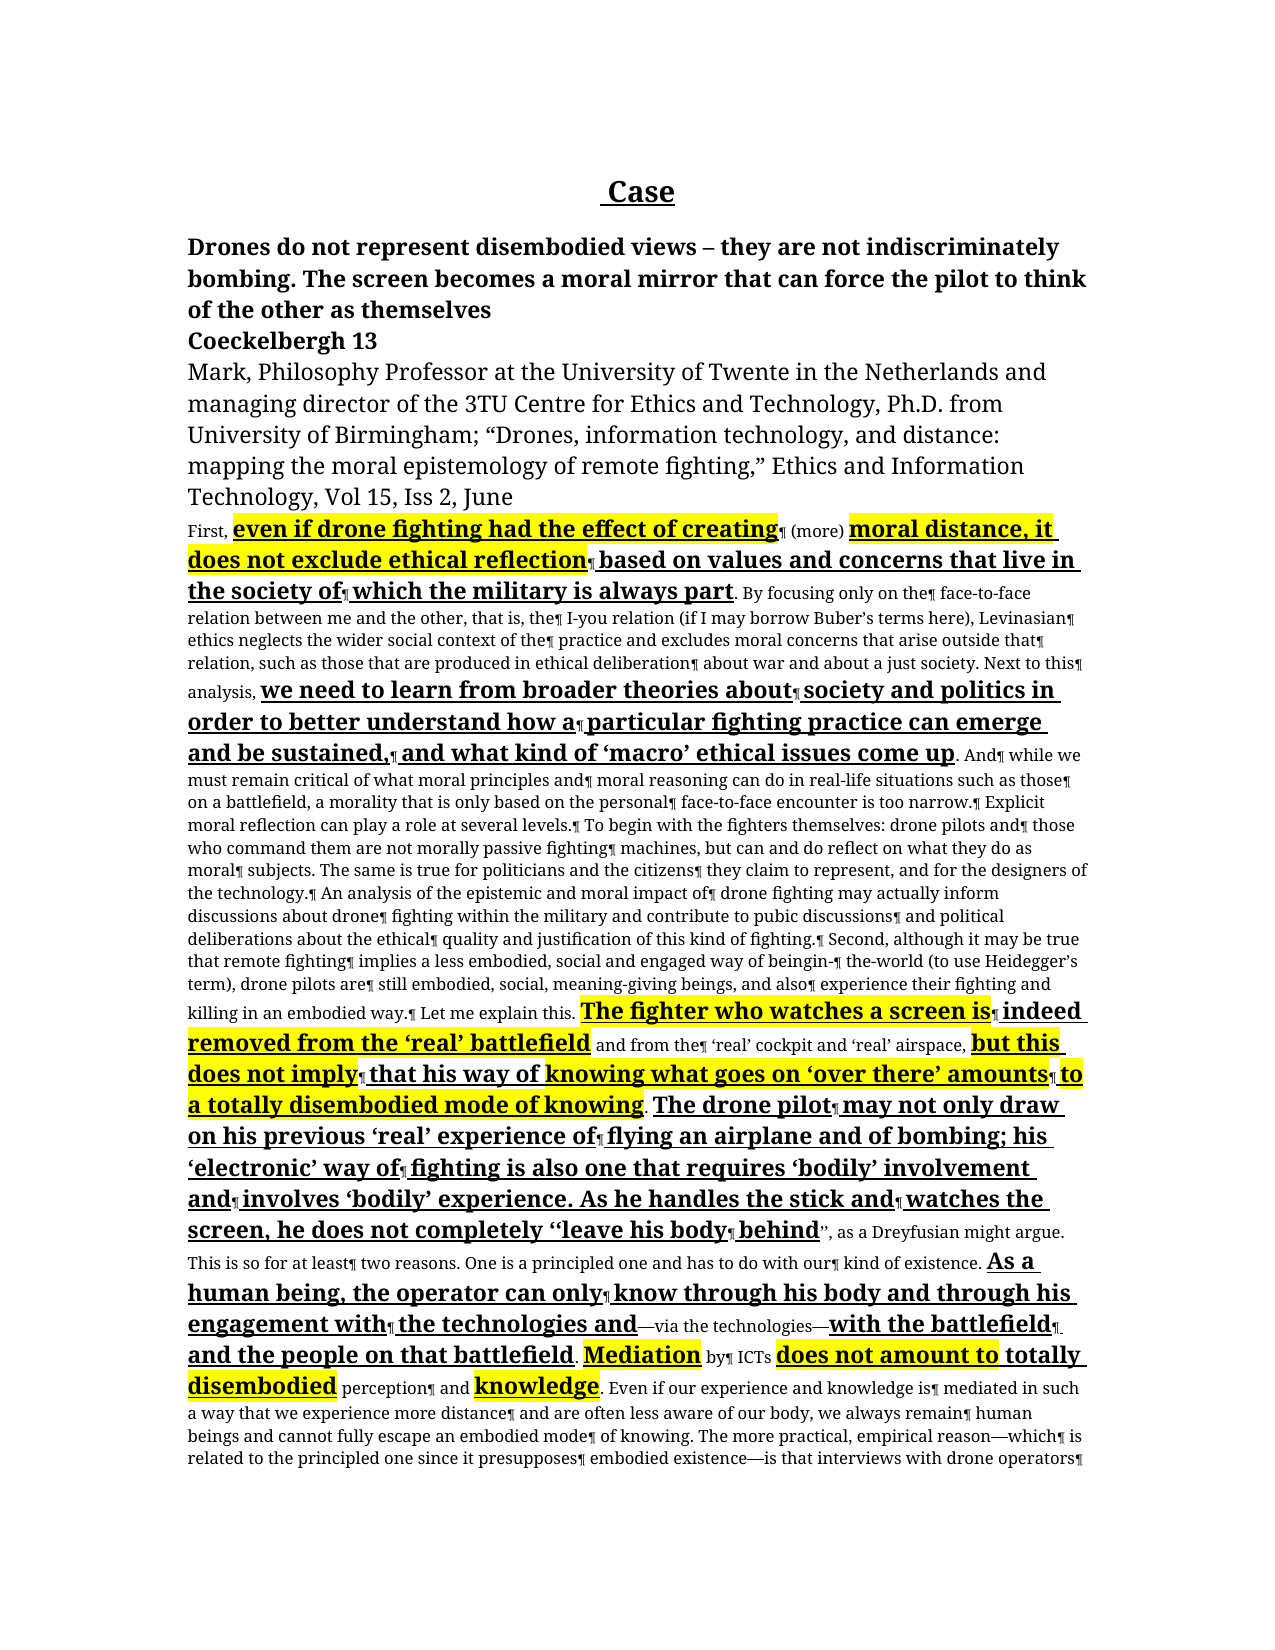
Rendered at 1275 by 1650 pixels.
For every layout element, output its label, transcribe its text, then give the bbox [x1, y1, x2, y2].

text Coeckelbergh 13 [187, 325, 1087, 356]
text Mark, Philosophy Professor at the University of Twente in the Netherlands and managing director of the 3TU Centre for Ethics and Technology, Ph.D. from University of Birmingham; “Drones, information technology, and distance: mapping the moral epistemology of remote fighting,” Ethics and Information Technology, Vol 15, Iss 2, June [187, 356, 1087, 513]
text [187, 513, 1087, 1470]
subtitle Case [187, 171, 1087, 211]
subtitle Drones do not represent disembodied views – they are not indiscriminately bombing. The screen becomes a moral mirror that can force the pilot to think of the other as themselves [187, 231, 1087, 325]
